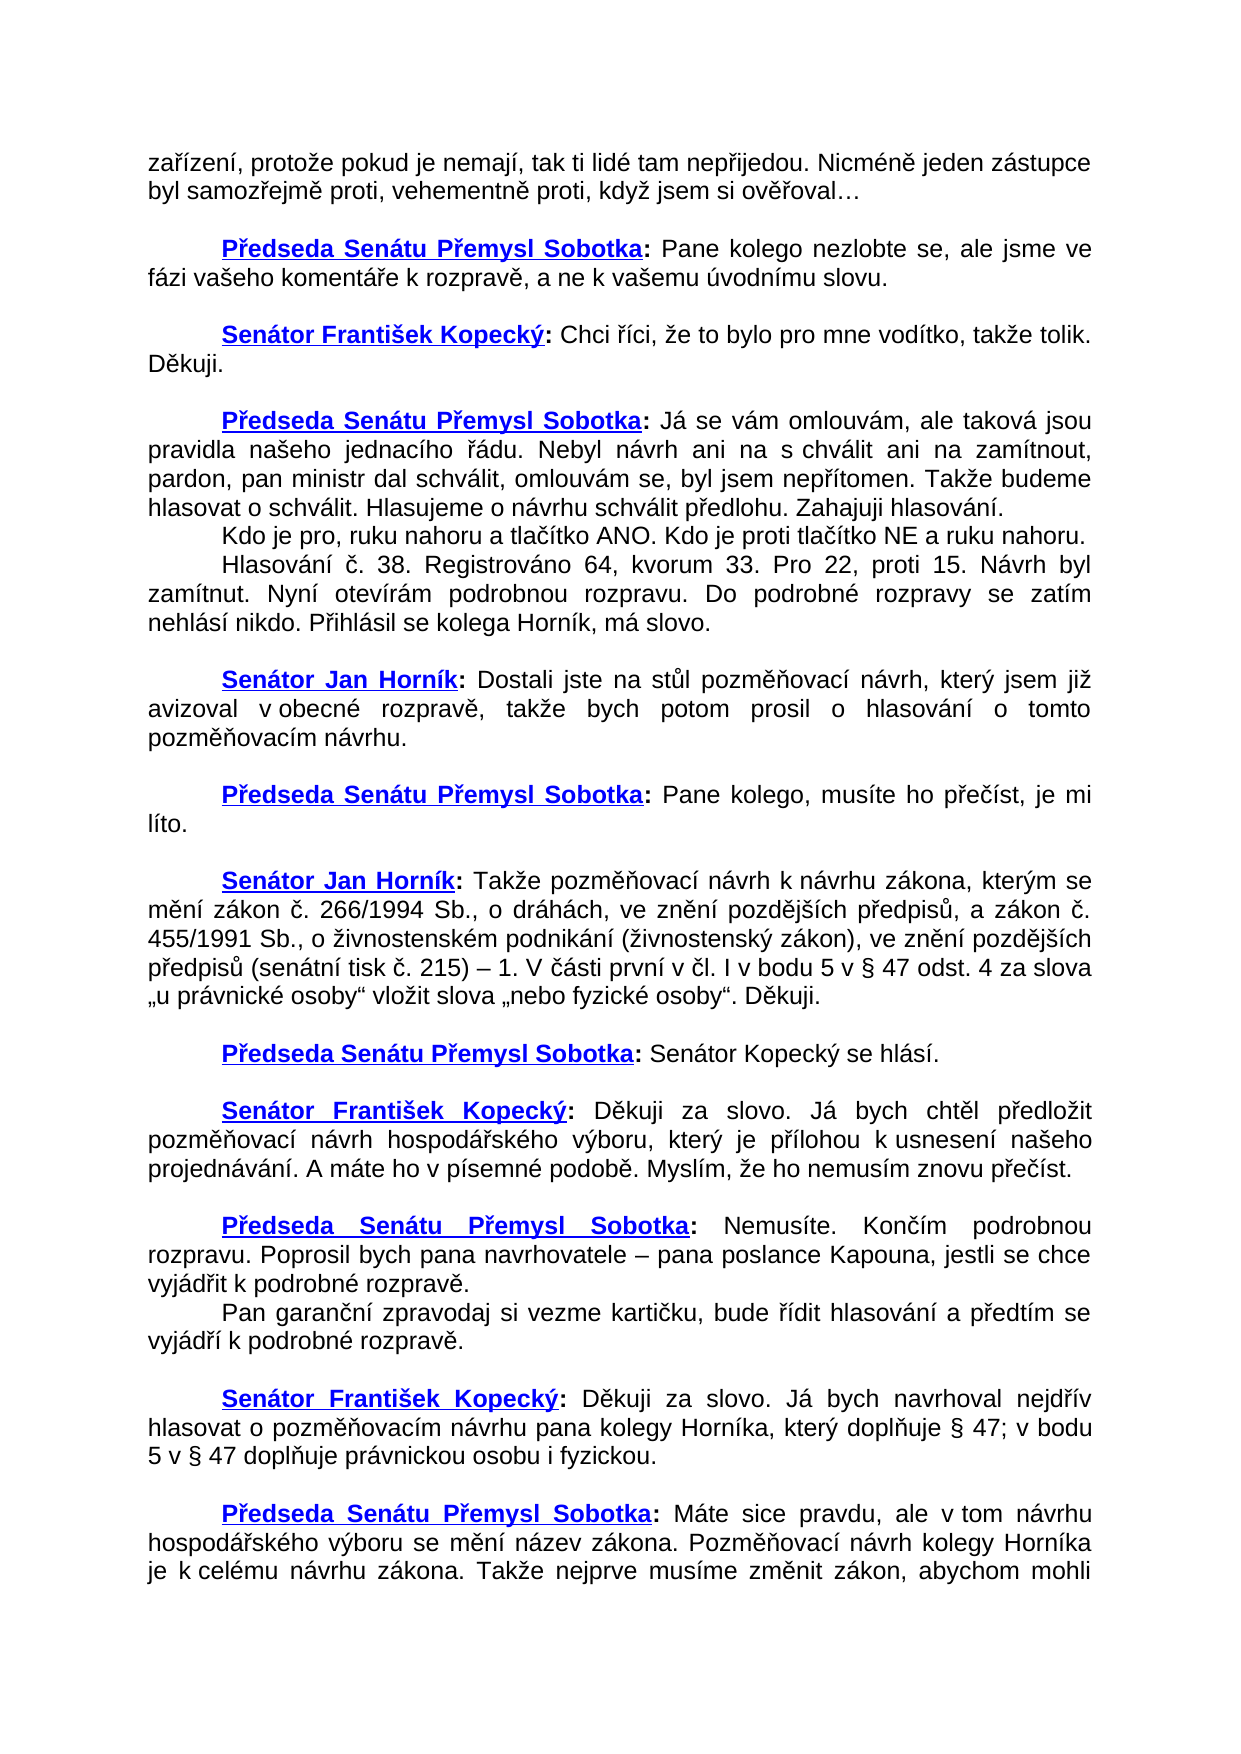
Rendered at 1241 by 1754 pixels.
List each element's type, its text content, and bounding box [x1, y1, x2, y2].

text Pan garanční zpravodaj si vezme kartičku, bude řídit hlasování a předtím se vyjádří k podrobné rozpravě. [148, 1298, 1093, 1355]
text Senátor František Kopecký: Děkuji za slovo. Já bych navrhoval nejdřív hlasovat o pozměňovacím návrhu pana kolegy Horníka, který doplňuje § 47; v bodu 5 v § 47 doplňuje právnickou osobu i fyzickou. [148, 1384, 1093, 1470]
text Kdo je pro, ruku nahoru a tlačítko ANO. Kdo je proti tlačítko NE a ruku nahoru. [148, 521, 1093, 550]
text Hlasování č. 38. Registrováno 64, kvorum 33. Pro 22, proti 15. Návrh byl zamítnut. Nyní otevírám podrobnou rozpravu. Do podrobné rozpravy se zatím nehlásí nikdo. Přihlásil se kolega Horník, má slovo. [148, 550, 1093, 636]
text Senátor František Kopecký: Děkuji za slovo. Já bych chtěl předložit pozměňovací návrh hospodářského výboru, který je přílohou k usnesení našeho projednávání. A máte ho v písemné podobě. Myslím, že ho nemusím znovu přečíst. [148, 1096, 1093, 1183]
text Předseda Senátu Přemysl Sobotka: Pane kolego, musíte ho přečíst, je mi líto. [148, 780, 1093, 838]
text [148, 1499, 1093, 1585]
text Předseda Senátu Přemysl Sobotka: Pane kolego nezlobte se, ale jsme ve fázi vašeho komentáře k rozpravě, a ne k vašemu úvodnímu slovu. [148, 234, 1093, 291]
text Senátor František Kopecký: Chci říci, že to bylo pro mne vodítko, takže tolik. Děkuji. [148, 320, 1093, 378]
text Předseda Senátu Přemysl Sobotka: Já se vám omlouvám, ale taková jsou pravidla našeho jednacího řádu. Nebyl návrh ani na s chválit ani na zamítnout, pardon, pan ministr dal schválit, omlouvám se, byl jsem nepřítomen. Takže budeme hlasovat o schválit. Hlasujeme o návrhu schválit předlohu. Zahajuji hlasování. [148, 406, 1093, 521]
text Předseda Senátu Přemysl Sobotka: Senátor Kopecký se hlásí. [148, 1039, 1093, 1068]
text Předseda Senátu Přemysl Sobotka: Nemusíte. Končím podrobnou rozpravu. Poprosil bych pana navrhovatele – pana poslance Kapouna, jestli se chce vyjádřit k podrobné rozpravě. [148, 1211, 1093, 1298]
text Senátor Jan Horník: Takže pozměňovací návrh k návrhu zákona, kterým se mění zákon č. 266/1994 Sb., o dráhách, ve znění pozdějších předpisů, a zákon č. 455/1991 Sb., o živnostenském podnikání (živnostenský zákon), ve znění pozdějších předpisů (senátní tisk č. 215) – 1. V části první v čl. I v bodu 5 v § 47 odst. 4 za slova „u právnické osoby“ vložit slova „nebo fyzické osoby“. Děkuji. [148, 866, 1093, 1010]
text Senátor Jan Horník: Dostali jste na stůl pozměňovací návrh, který jsem již avizoval v obecné rozpravě, takže bych potom prosil o hlasování o tomto pozměňovacím návrhu. [148, 665, 1093, 751]
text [148, 148, 1093, 205]
